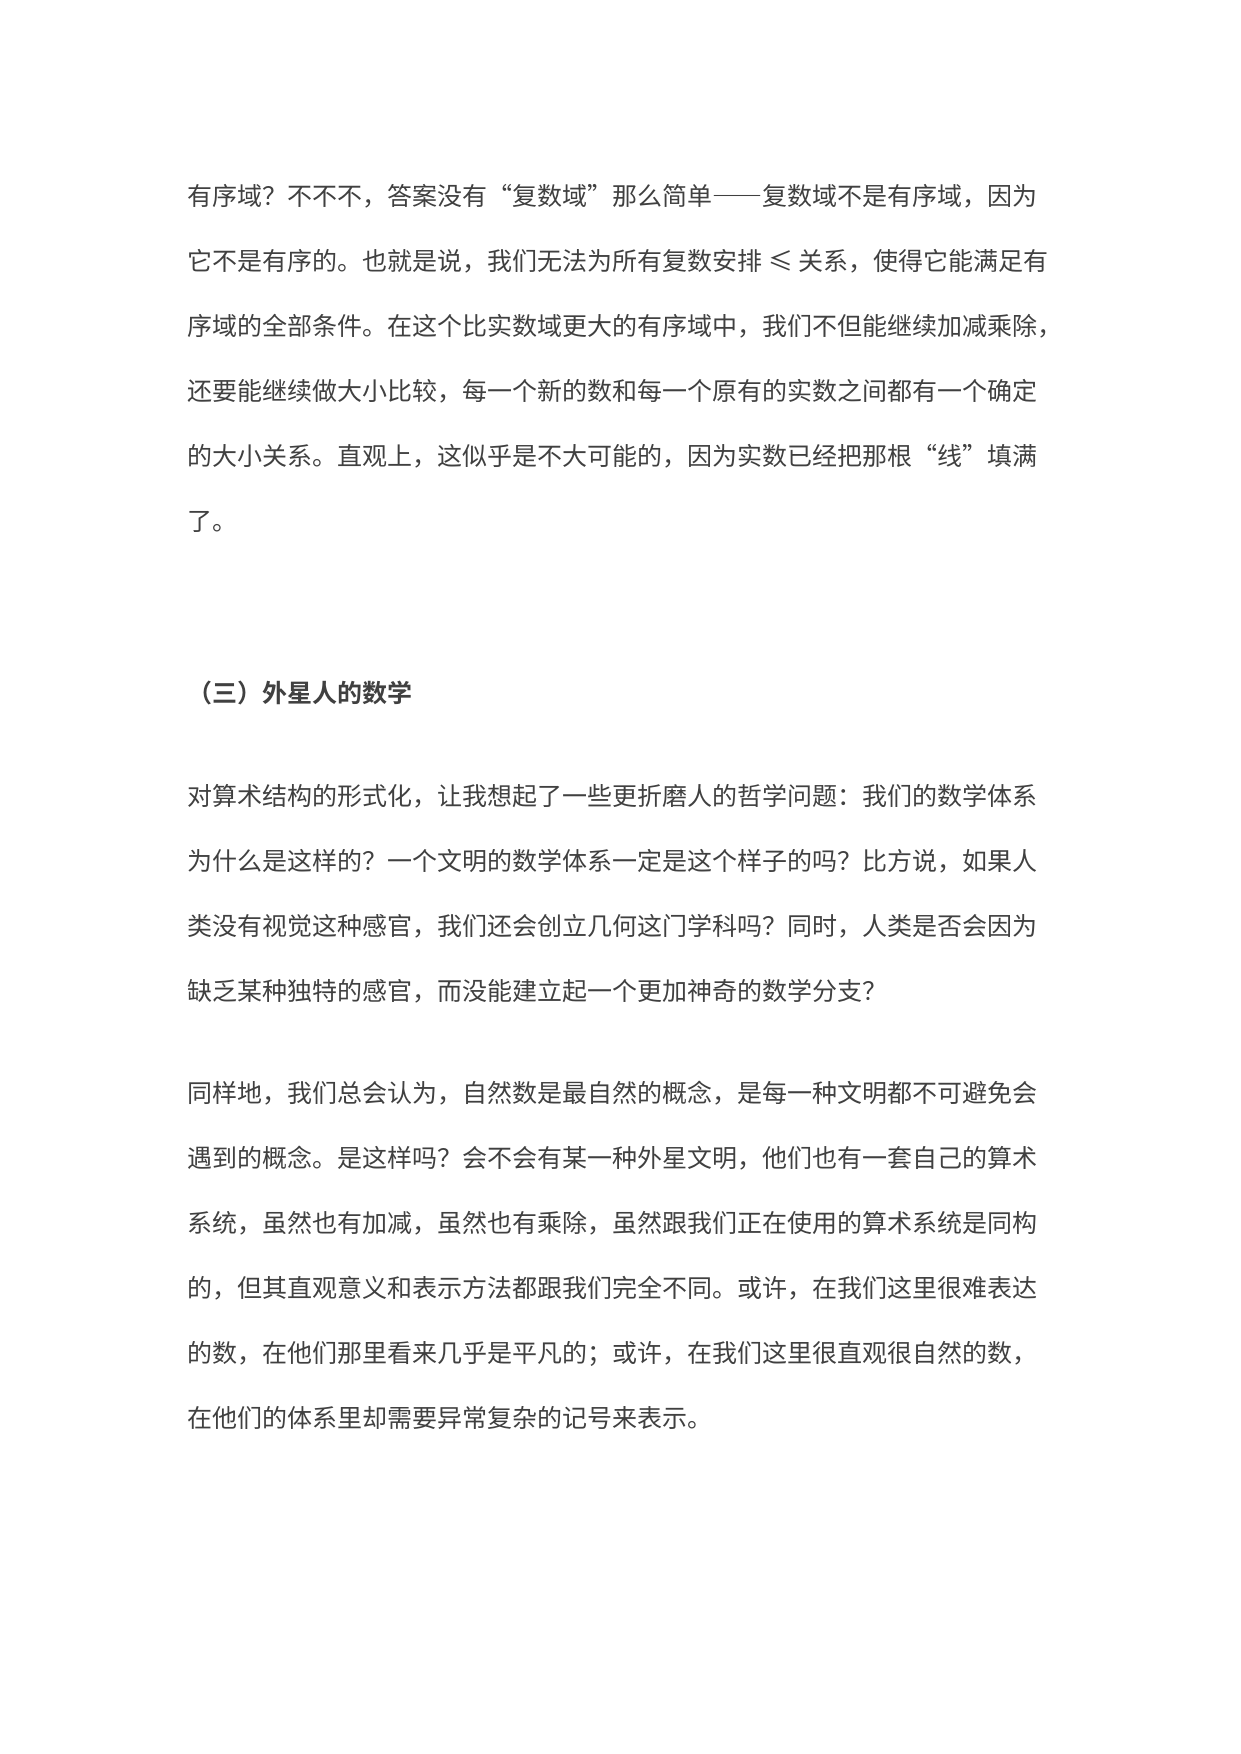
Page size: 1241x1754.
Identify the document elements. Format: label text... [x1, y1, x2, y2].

text （三）外星人的数学 [187, 659, 1053, 724]
text 对算术结构的形式化，让我想起了一些更折磨人的哲学问题：我们的数学体系为什么是这样的？一个文明的数学体系一定是这个样子的吗？比方说，如果人类没有视觉这种感官，我们还会创立几何这门学科吗？同时，人类是否会因为缺乏某种独特的感官，而没能建立起一个更加神奇的数学分支？ [187, 762, 1053, 1022]
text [187, 162, 1053, 552]
text 同样地，我们总会认为，自然数是最自然的概念，是每一种文明都不可避免会遇到的概念。是这样吗？会不会有某一种外星文明，他们也有一套自己的算术系统，虽然也有加减，虽然也有乘除，虽然跟我们正在使用的算术系统是同构的，但其直观意义和表示方法都跟我们完全不同。或许，在我们这里很难表达的数，在他们那里看来几乎是平凡的；或许，在我们这里很直观很自然的数，在他们的体系里却需要异常复杂的记号来表示。 [187, 1059, 1053, 1449]
